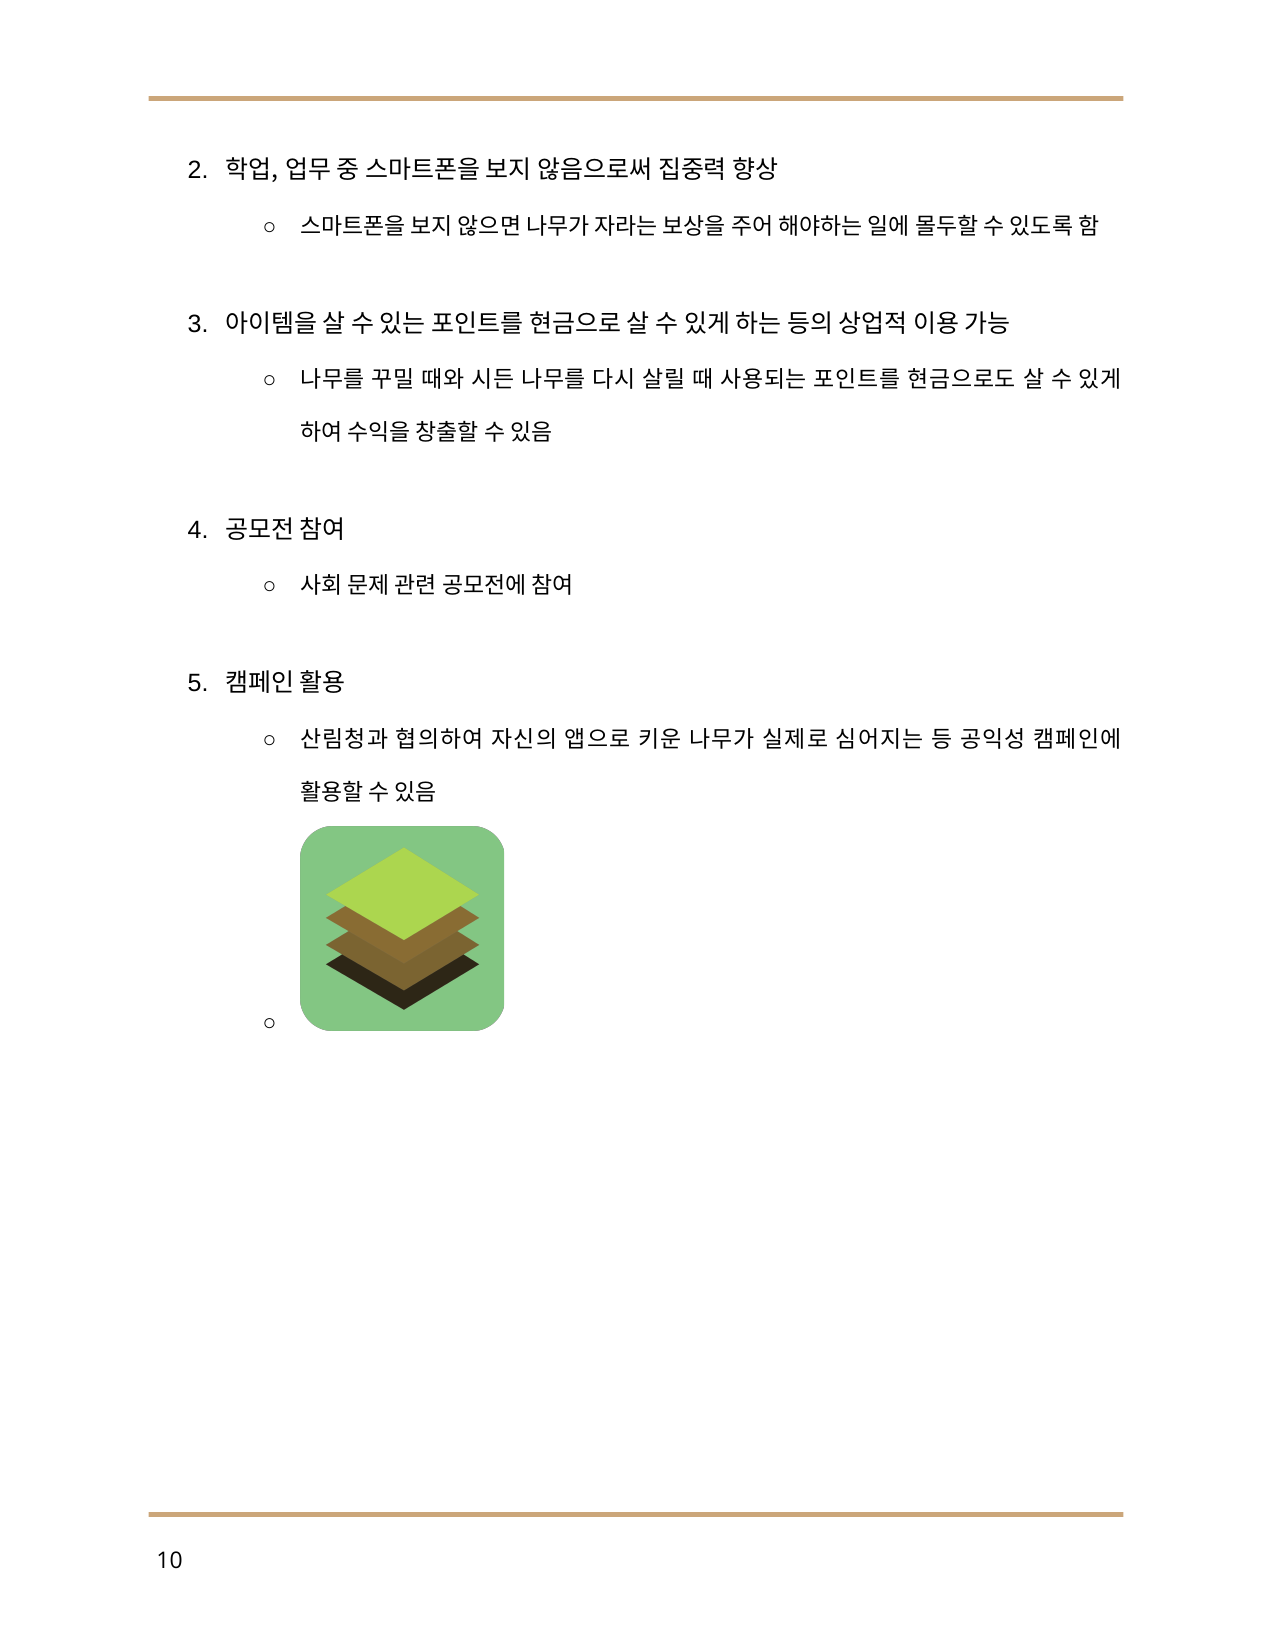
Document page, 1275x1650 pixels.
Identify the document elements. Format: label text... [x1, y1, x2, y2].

list 나무를 꾸밀 때와 시든 나무를 다시 살릴 때 사용되는 포인트를 현금으로도 살 수 있게 하여 수익을 창출할 수 있음 [262, 361, 1125, 447]
picture [300, 826, 505, 1031]
list 학업, 업무 중 스마트폰을 보지 않음으로써 집중력 향상 [187, 150, 1125, 186]
list 아이템을 살 수 있는 포인트를 현금으로 살 수 있게 하는 등의 상업적 이용 가능 [187, 303, 1125, 339]
list 캠페인 활용 [187, 662, 1125, 699]
list 산림청과 협의하여 자신의 앱으로 키운 나무가 실제로 심어지는 등 공익성 캠페인에 활용할 수 있음 [262, 720, 1125, 807]
picture [148, 1512, 1124, 1517]
list 스마트폰을 보지 않으면 나무가 자라는 보상을 주어 해야하는 일에 몰두할 수 있도록 함 [262, 208, 1125, 241]
picture [148, 96, 1124, 101]
list 공모전 참여 [187, 509, 1125, 546]
list 사회 문제 관련 공모전에 참여 [262, 567, 1125, 601]
